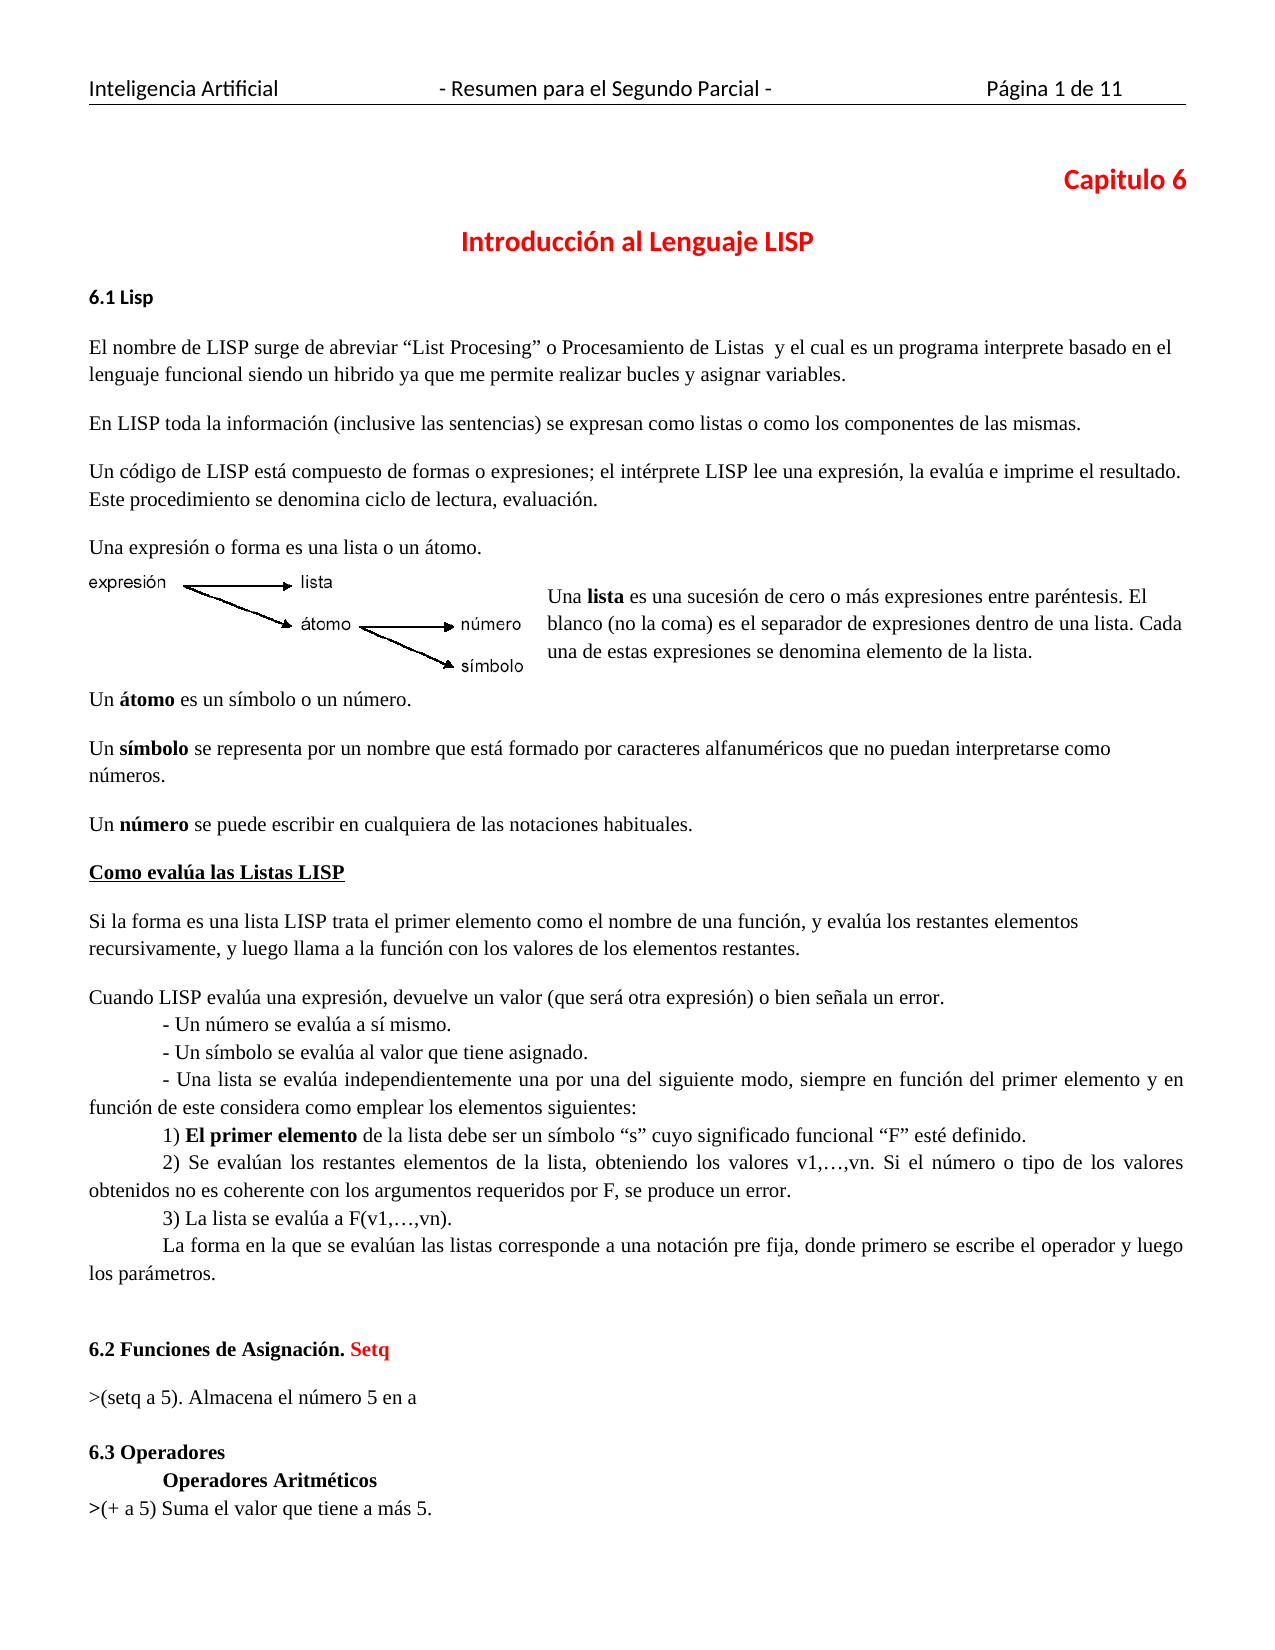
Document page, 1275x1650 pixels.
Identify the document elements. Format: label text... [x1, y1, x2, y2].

list 2) Se evalúan los restantes elementos de la lista, obteniendo los valores v1,…,vn. Si el número o tipo de los valores obtenidos no es coherente con los argumentos requeridos por F, se produce un error. [89, 1150, 1186, 1202]
text Introducción al Lenguaje LISP [89, 223, 1186, 258]
list 1) El primer elemento de la lista debe ser un símbolo “s” cuyo significado funcional “F” esté definido. [89, 1123, 1186, 1147]
text Una expresión o forma es una lista o un átomo. [89, 535, 1186, 559]
list La forma en la que se evalúan las listas corresponde a una notación pre fija, donde primero se escribe el operador y luego los parámetros. [89, 1233, 1186, 1285]
list 6.3 Operadores [89, 1440, 1186, 1464]
text Una lista es una sucesión de cero o más expresiones entre paréntesis. El blanco (no la coma) es el separador de expresiones dentro de una lista. Cada una de estas expresiones se denomina elemento de la lista. [529, 583, 1186, 663]
text Un símbolo se representa por un nombre que está formado por caracteres alfanuméricos que no puedan interpretarse como números. [89, 736, 1186, 787]
list >(setq a 5). Almacena el número 5 en a [89, 1385, 1186, 1409]
list 3) La lista se evalúa a F(v1,…,vn). [89, 1205, 1186, 1229]
text Un número se puede escribir en cualquiera de las notaciones habituales. [89, 812, 1186, 836]
text En LISP toda la información (inclusive las sentencias) se expresan como listas o como los componentes de las mismas. [89, 411, 1186, 435]
list Operadores Aritméticos [89, 1468, 1186, 1492]
picture [82, 571, 529, 679]
list - Un número se evalúa a sí mismo. [89, 1012, 1186, 1036]
list Cuando LISP evalúa una expresión, devuelve un valor (que será otra expresión) o bien señala un error. [89, 984, 1186, 1009]
text Como evalúa las Listas LISP [89, 860, 1186, 884]
text 6.1 Lisp [89, 284, 1186, 310]
list - Un símbolo se evalúa al valor que tiene asignado. [89, 1040, 1186, 1064]
list >(+ a 5) Suma el valor que tiene a más 5. [89, 1496, 1186, 1519]
text Capitulo 6 [89, 161, 1186, 197]
text Si la forma es una lista LISP trata el primer elemento como el nombre de una función, y evalúa los restantes elementos recursivamente, y luego llama a la función con los valores de los elementos restantes. [89, 908, 1186, 960]
text Un código de LISP está compuesto de formas o expresiones; el intérprete LISP lee una expresión, la evalúa e imprime el resultado. Este procedimiento se denomina ciclo de lectura, evaluación. [89, 459, 1186, 511]
text 6.2 Funciones de Asignación. Setq [89, 1337, 1186, 1361]
text El nombre de LISP surge de abreviar “List Procesing” o Procesamiento de Listas y el cual es un programa interprete basado en el lenguaje funcional siendo un hibrido ya que me permite realizar bucles y asignar variables. [89, 334, 1186, 386]
list - Una lista se evalúa independientemente una por una del siguiente modo, siempre en función del primer elemento y en función de este considera como emplear los elementos siguientes: [89, 1067, 1186, 1119]
text Un átomo es un símbolo o un número. [89, 687, 1186, 711]
